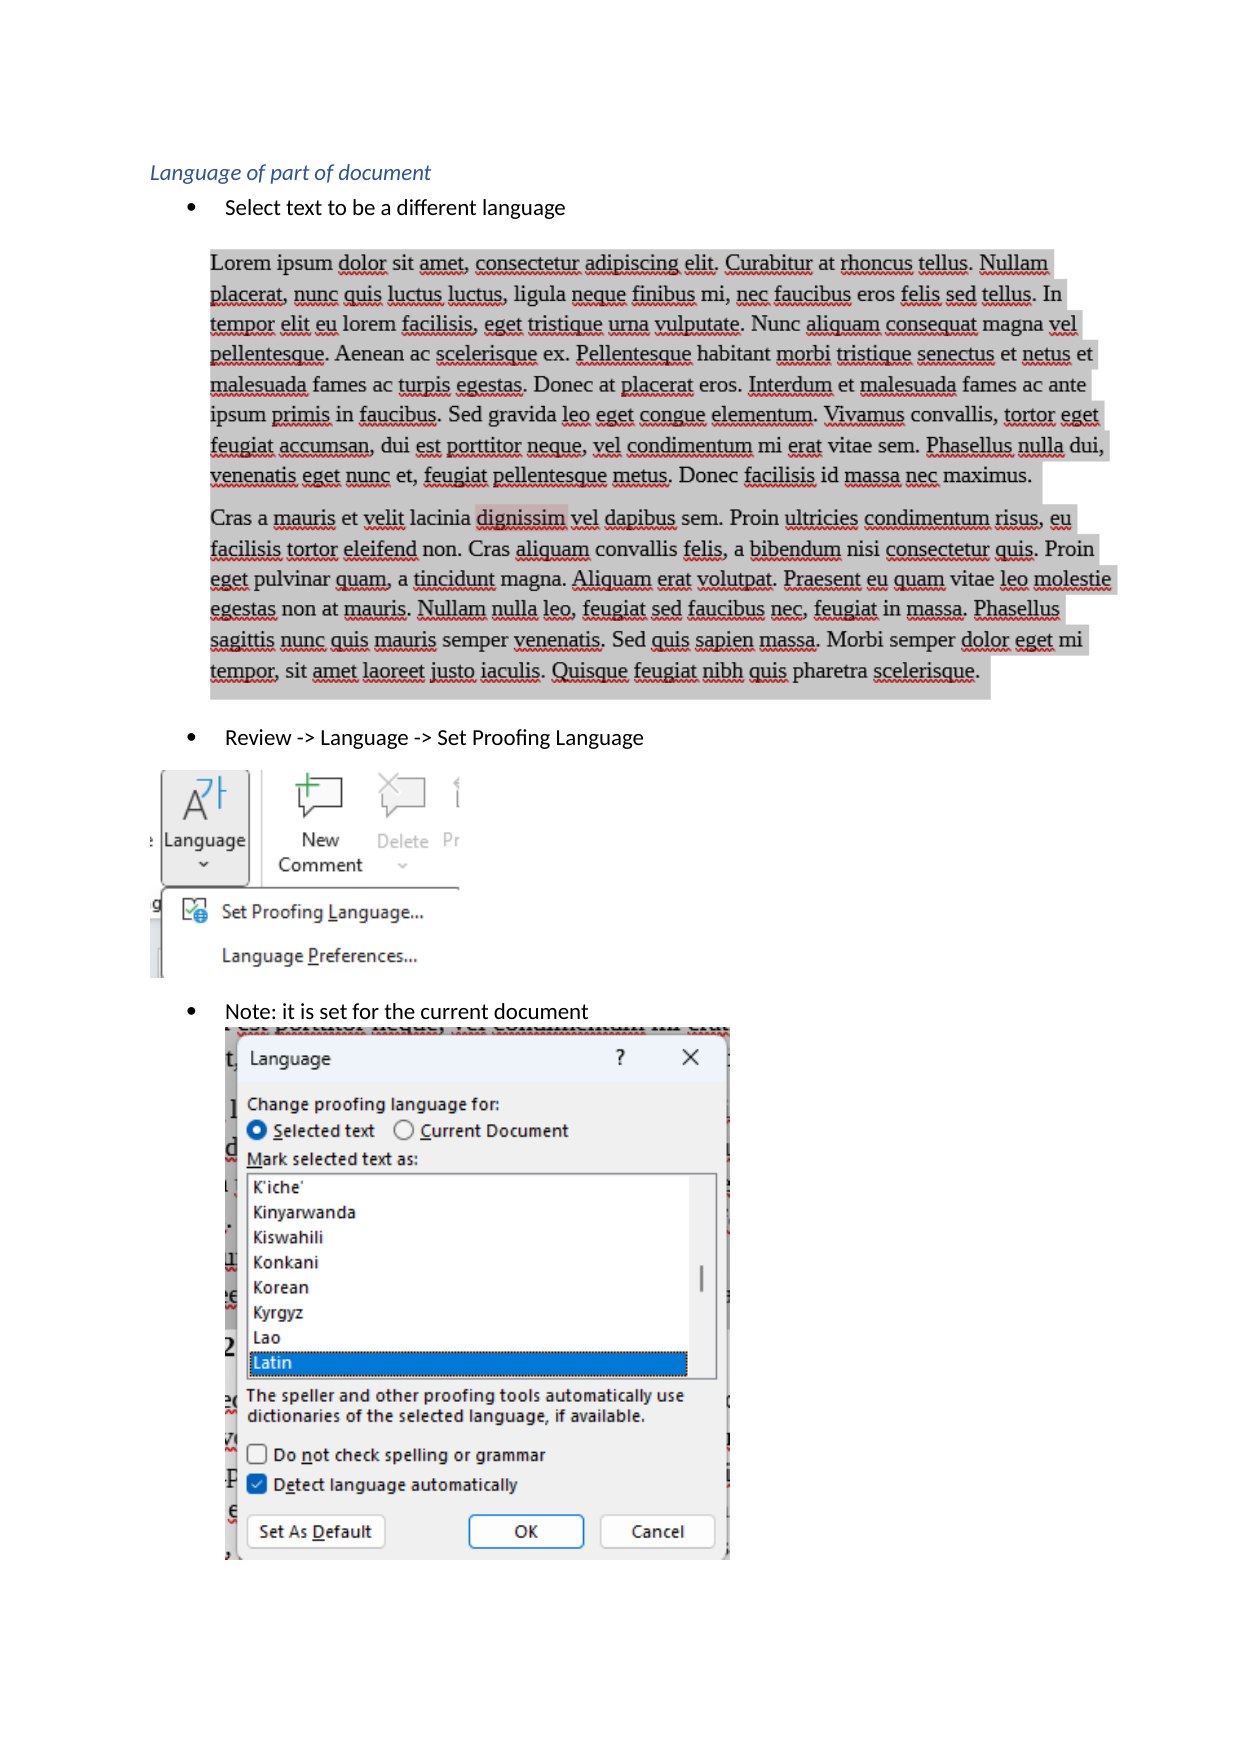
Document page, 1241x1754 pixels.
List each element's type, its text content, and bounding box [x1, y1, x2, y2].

subtitle Language of part of document [150, 158, 1090, 186]
picture [187, 239, 1128, 705]
list Note: it is set for the current document [187, 997, 1090, 1025]
picture [225, 1027, 730, 1560]
picture [150, 770, 460, 978]
list Review -> Language -> Set Proofing Language [187, 723, 1090, 751]
list Select text to be a different language [187, 193, 1090, 221]
